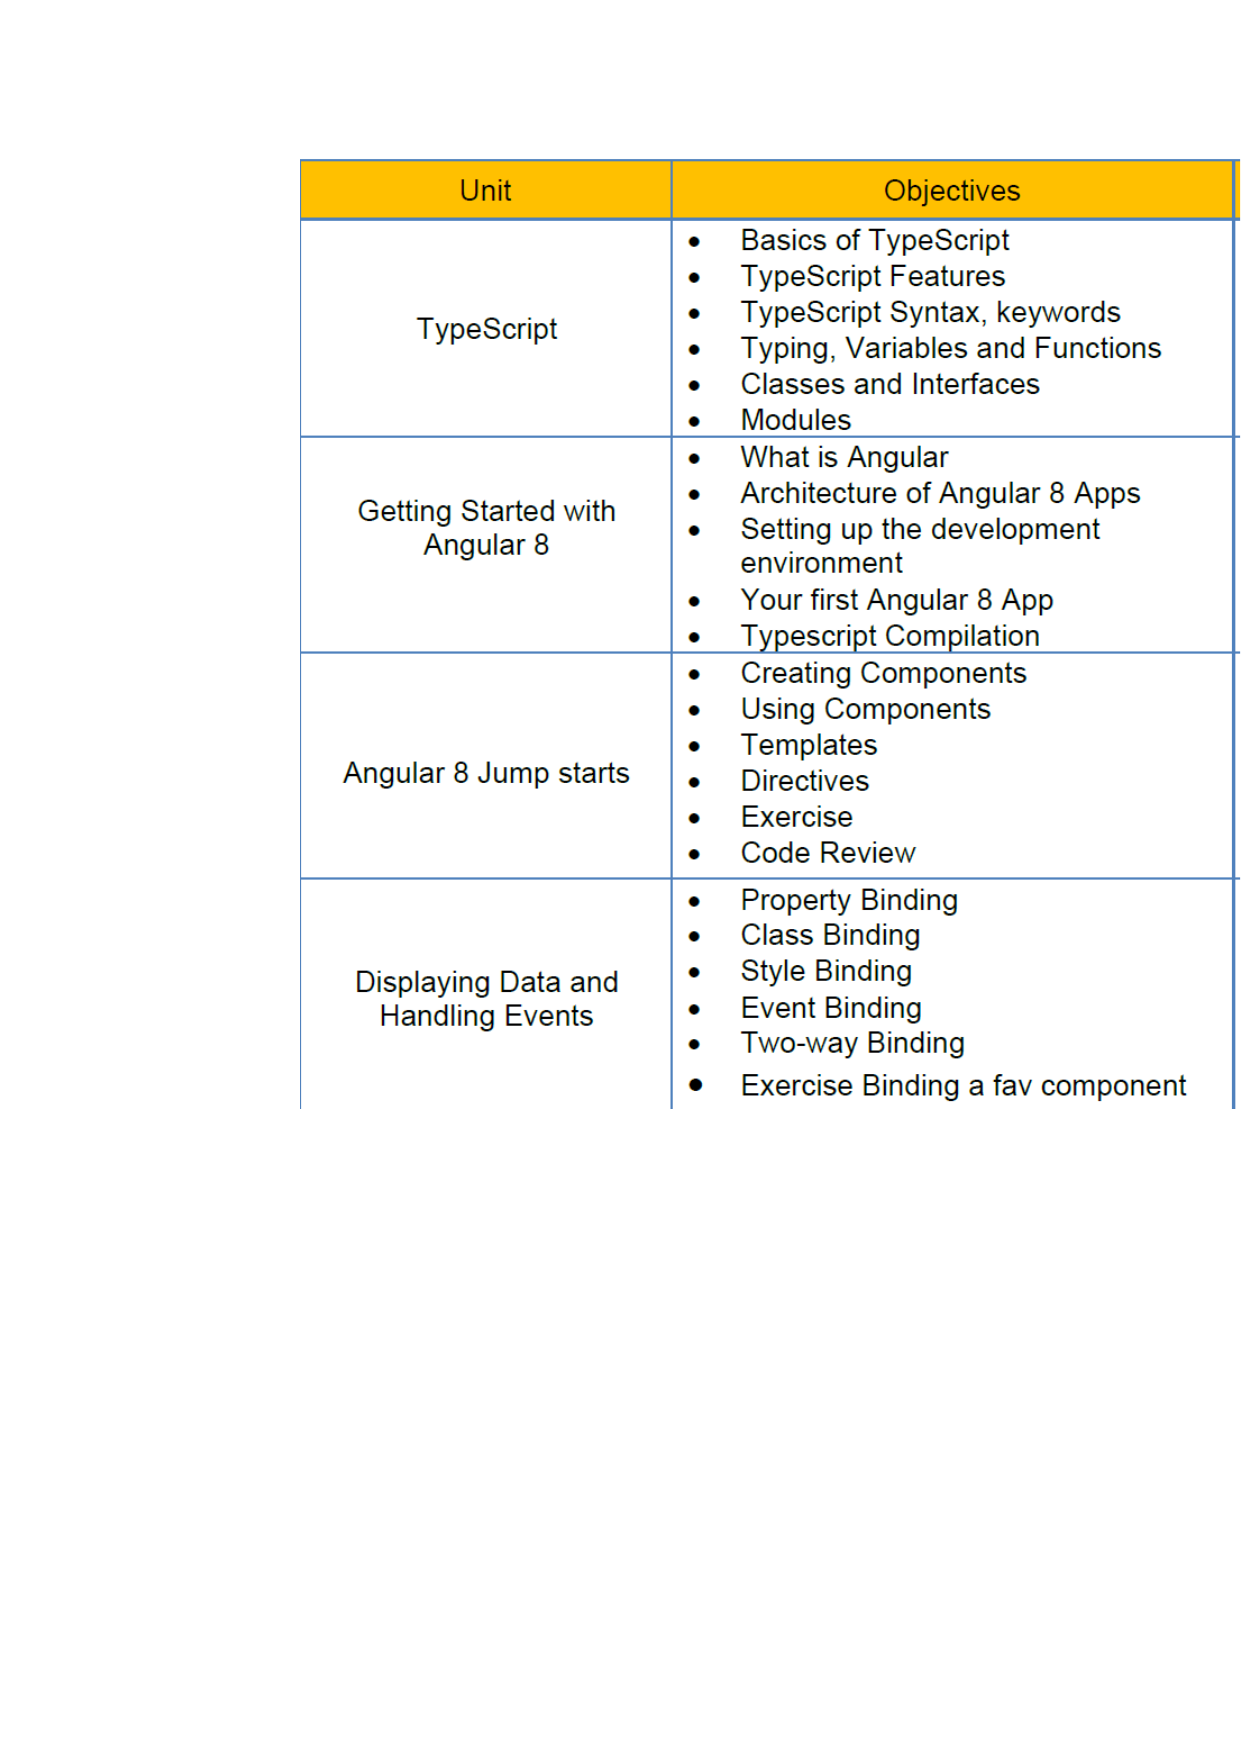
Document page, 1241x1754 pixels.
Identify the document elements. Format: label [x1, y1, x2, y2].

picture [300, 150, 1241, 1109]
